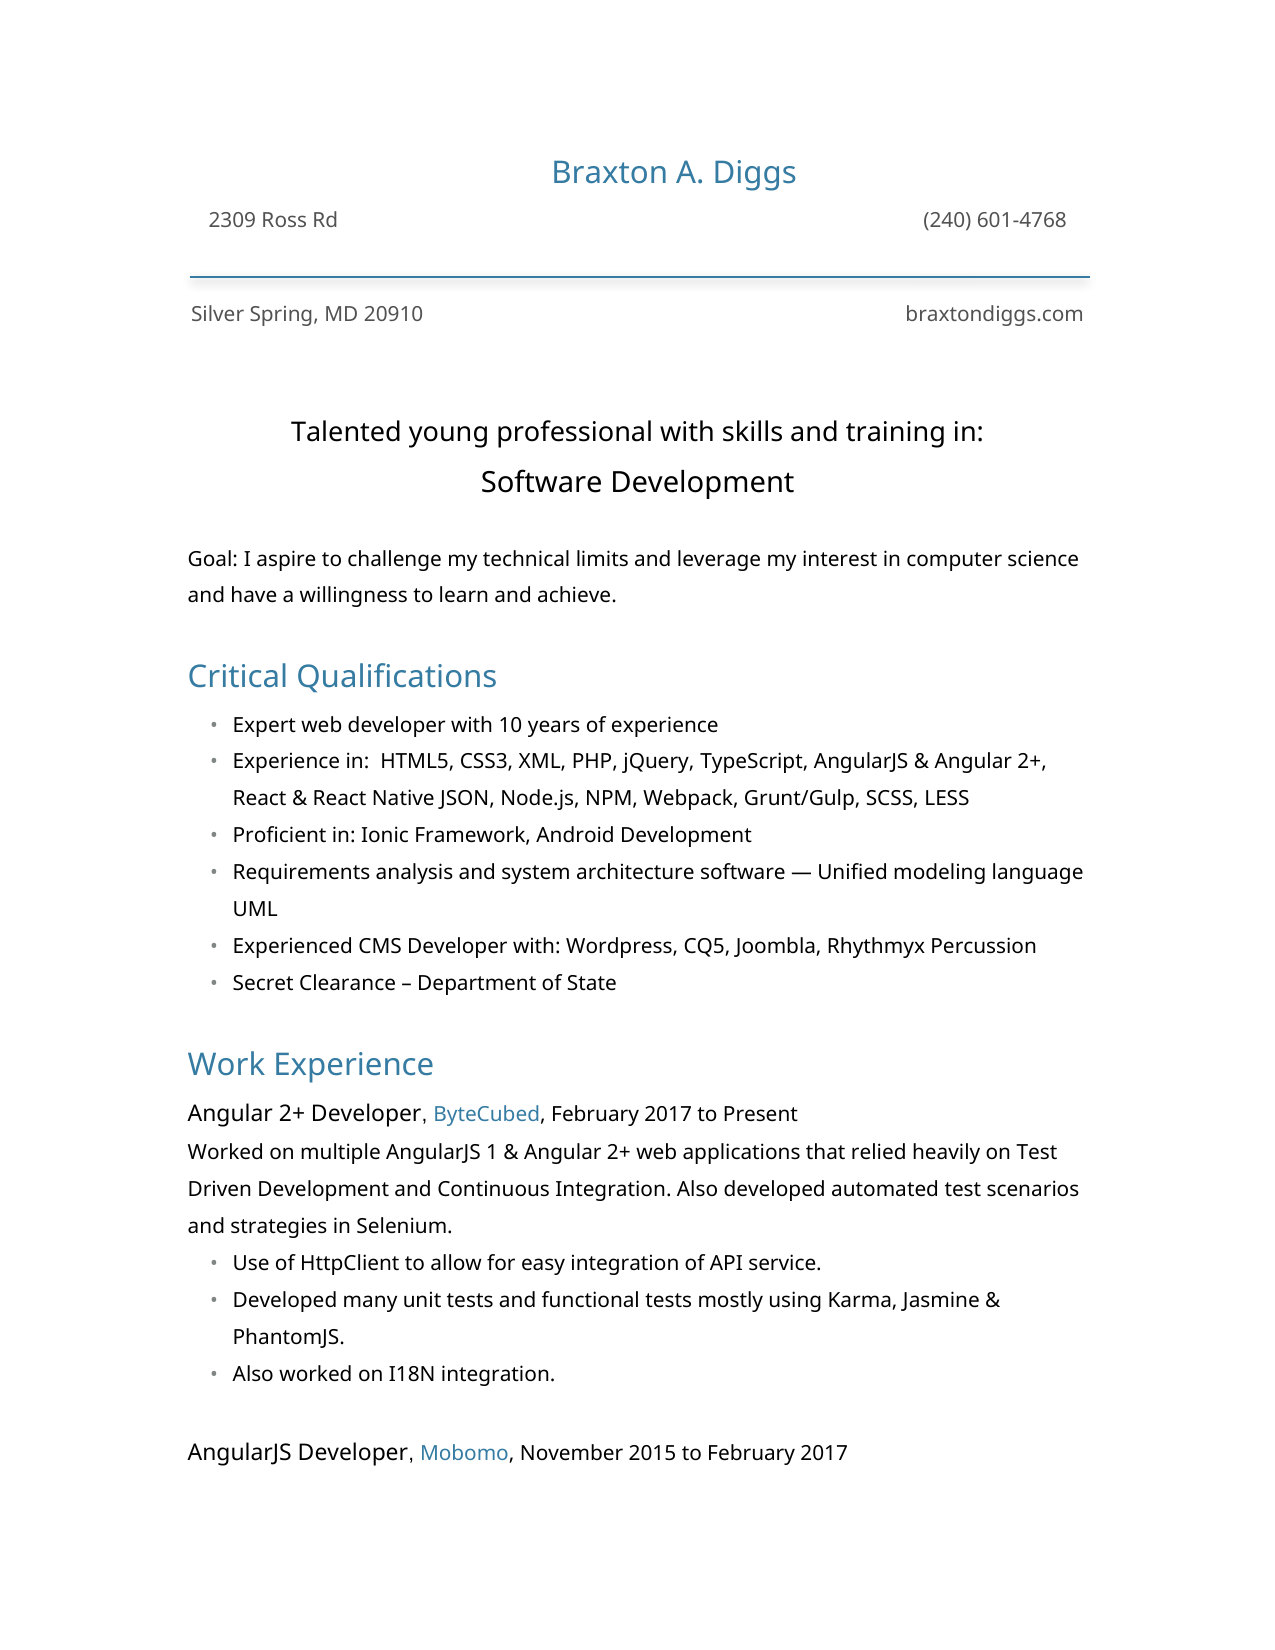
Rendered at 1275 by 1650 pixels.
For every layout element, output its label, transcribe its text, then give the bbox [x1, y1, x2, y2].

list Also worked on I18N integration. [210, 1359, 1087, 1387]
subtitle 2309 Ross Rd (240) 601-4768 Silver Spring, MD 20910 braxtondiggs.com Talented young professional with skills and training in: Software Development [187, 205, 1087, 501]
list Secret Clearance – Department of State [210, 968, 1087, 996]
list Proficient in: Ionic Framework, Android Development [210, 820, 1087, 849]
list Experienced CMS Developer with: Wordpress, CQ5, Joombla, Rhythmyx Percussion [210, 931, 1087, 959]
list Experience in: HTML5, CSS3, XML, PHP, jQuery, TypeScript, AngularJS & Angular 2+, React & React Native JSON, Node.js, NPM, Webpack, Grunt/Gulp, SCSS, LESS [210, 747, 1087, 812]
text Worked on multiple AngularJS 1 & Angular 2+ web applications that relied heavily on Test Driven Development and Continuous Integration. Also developed automated test scenarios and strategies in Selenium. [187, 1137, 1087, 1240]
subtitle Work Experience [187, 1042, 1087, 1084]
title Angular 2+ Developer, ByteCubed, February 2017 to Present [187, 1097, 1087, 1128]
list Use of HttpClient to allow for easy integration of API service. [210, 1248, 1087, 1277]
title AngularJS Developer, Mobomo, November 2015 to February 2017 [187, 1396, 1087, 1467]
subtitle Critical Qualifications [187, 654, 1087, 697]
list Expert web developer with 10 years of experience [210, 710, 1087, 738]
list Requirements analysis and system architecture software — Unified modeling language UML [210, 857, 1087, 922]
subtitle Braxton A. Diggs [187, 150, 1087, 193]
text Goal: I aspire to challenge my technical limits and leverage my interest in computer science and have a willingness to learn and achieve. [187, 544, 1087, 609]
list Developed many unit tests and functional tests mostly using Karma, Jasmine & PhantomJS. [210, 1285, 1087, 1350]
